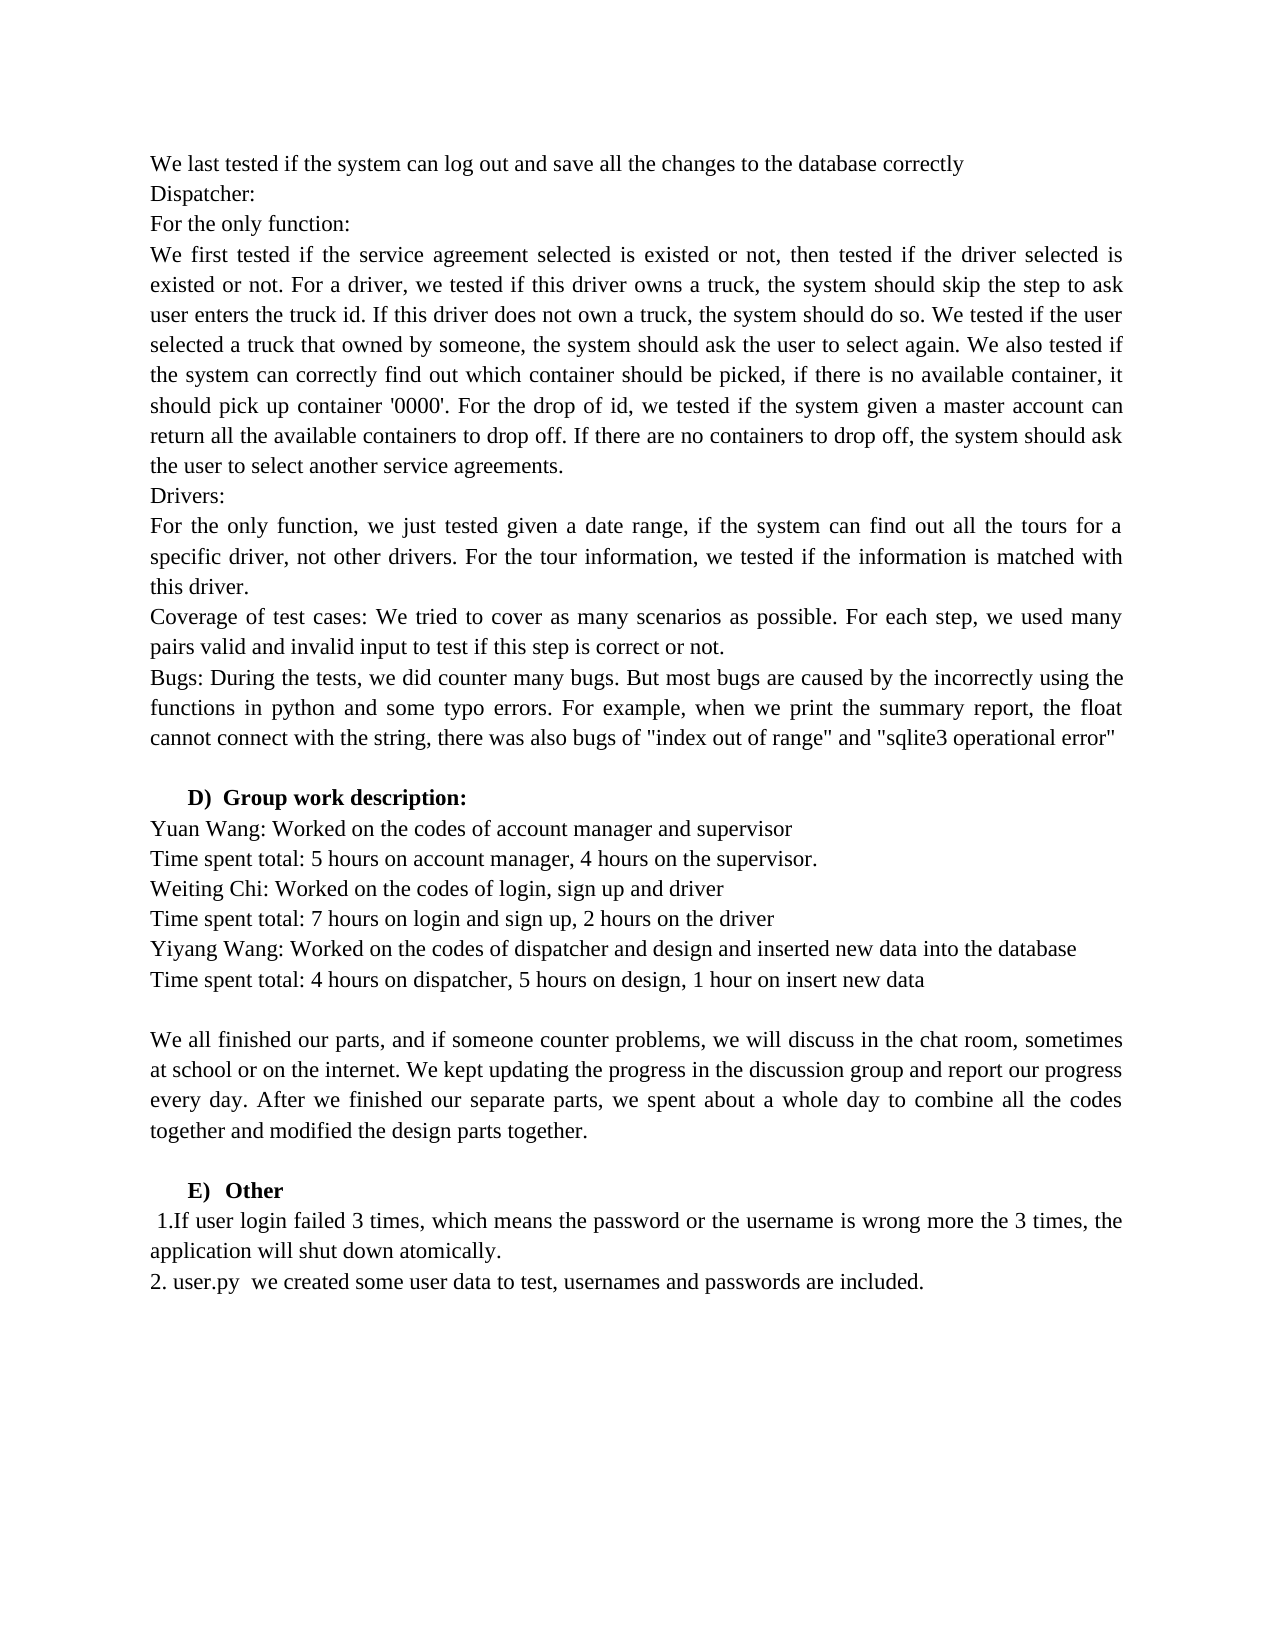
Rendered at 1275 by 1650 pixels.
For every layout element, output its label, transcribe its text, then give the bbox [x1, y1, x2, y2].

text Time spent total: 7 hours on login and sign up, 2 hours on the driver [150, 905, 1125, 932]
text Time spent total: 4 hours on dispatcher, 5 hours on design, 1 hour on insert new data [150, 966, 1125, 992]
text For the only function, we just tested given a date range, if the system can find out all the tours for a specific driver, not other drivers. For the tour information, we tested if the information is matched with this driver. [150, 512, 1125, 599]
text Yiyang Wang: Worked on the codes of dispatcher and design and inserted new data into the database [150, 935, 1125, 962]
text Drivers: [150, 482, 1125, 509]
text Yuan Wang: Worked on the codes of account manager and supervisor [150, 814, 1125, 841]
text We last tested if the system can log out and save all the changes to the database correctly [150, 150, 1125, 176]
text Bugs: During the tests, we did counter many bugs. But most bugs are caused by the incorrectly using the functions in python and some typo errors. For example, when we print the summary report, the float cannot connect with the string, there was also bugs of "index out of range" and "sqlite3 operational error" [150, 663, 1125, 750]
text Dispatcher: [150, 180, 1125, 207]
text We all finished our parts, and if someone counter problems, we will discuss in the chat room, sometimes at school or on the internet. We kept updating the progress in the discussion group and report our progress every day. After we finished our separate parts, we spent about a whole day to combine all the codes together and modified the design parts together. [150, 1026, 1125, 1143]
text For the only function: [150, 210, 1125, 237]
text Weiting Chi: Worked on the codes of login, sign up and driver [150, 875, 1125, 901]
text E) Other [187, 1177, 1125, 1203]
text 2. user.py we created some user data to test, usernames and passwords are included. [150, 1268, 1125, 1294]
text Time spent total: 5 hours on account manager, 4 hours on the supervisor. [150, 845, 1125, 871]
text Coverage of test cases: We tried to cover as many scenarios as possible. For each step, we used many pairs valid and invalid input to test if this step is correct or not. [150, 603, 1125, 660]
text D) Group work description: [187, 784, 1125, 811]
text 1.If user login failed 3 times, which means the password or the username is wrong more the 3 times, the application will shut down atomically. [150, 1207, 1125, 1264]
text We first tested if the service agreement selected is existed or not, then tested if the driver selected is existed or not. For a driver, we tested if this driver owns a truck, the system should skip the step to ask user enters the truck id. If this driver does not own a truck, the system should do so. We tested if the user selected a truck that owned by someone, the system should ask the user to select again. We also tested if the system can correctly find out which container should be picked, if there is no available container, it should pick up container '0000'. For the drop of id, we tested if the system given a master account can return all the available containers to drop off. If there are no containers to drop off, the system should ask the user to select another service agreements. [150, 241, 1125, 478]
